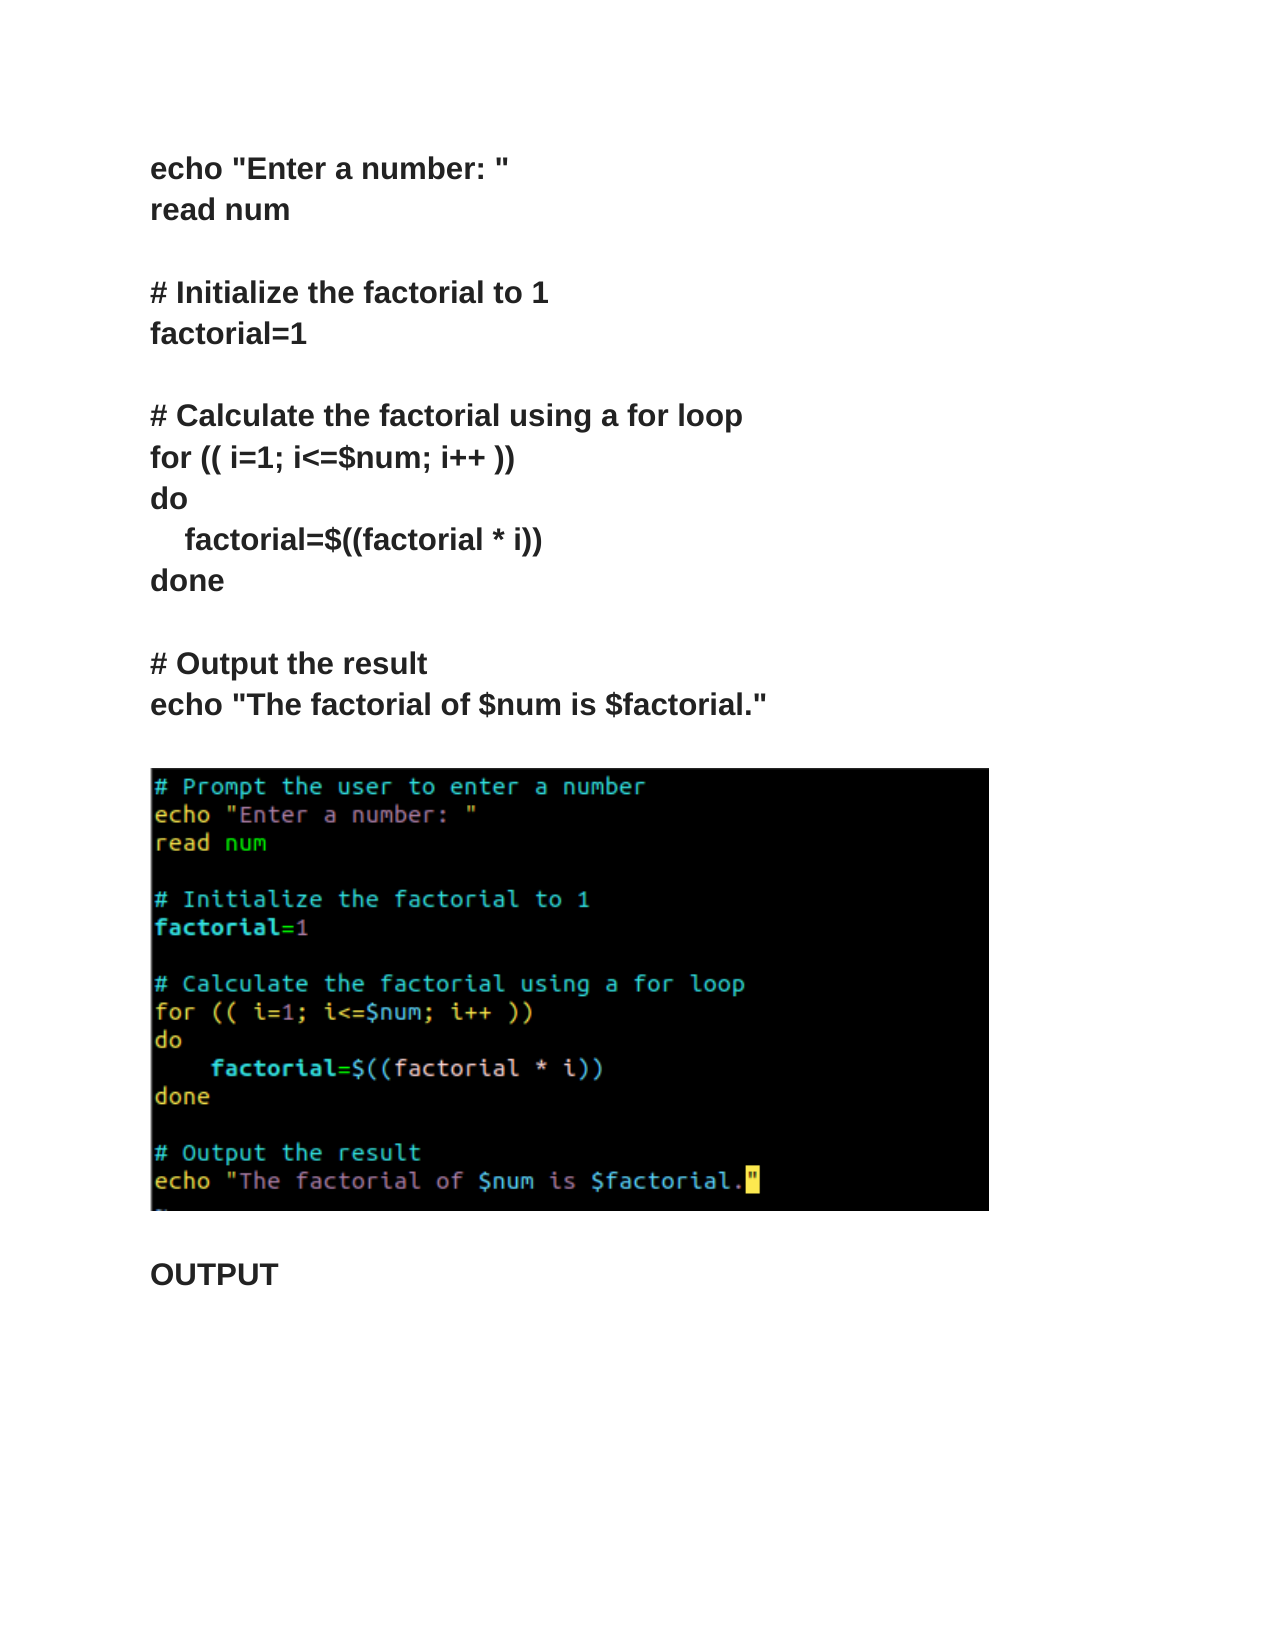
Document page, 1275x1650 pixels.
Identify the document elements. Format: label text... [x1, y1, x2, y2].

text factorial=$((factorial * i)) [150, 521, 1125, 557]
picture [150, 768, 989, 1211]
text for (( i=1; i<=$num; i++ )) [150, 439, 1125, 475]
text # Calculate the factorial using a for loop [150, 397, 1125, 433]
text # Initialize the factorial to 1 [150, 274, 1125, 310]
text echo "Enter a number: " [150, 150, 1125, 186]
text read num [150, 191, 1125, 227]
text do [150, 480, 1125, 516]
text echo "The factorial of $num is $factorial." [150, 686, 1125, 722]
text done [150, 562, 1125, 598]
text # Output the result [150, 645, 1125, 681]
text factorial=1 [150, 315, 1125, 351]
text OUTPUT [150, 1256, 1125, 1292]
